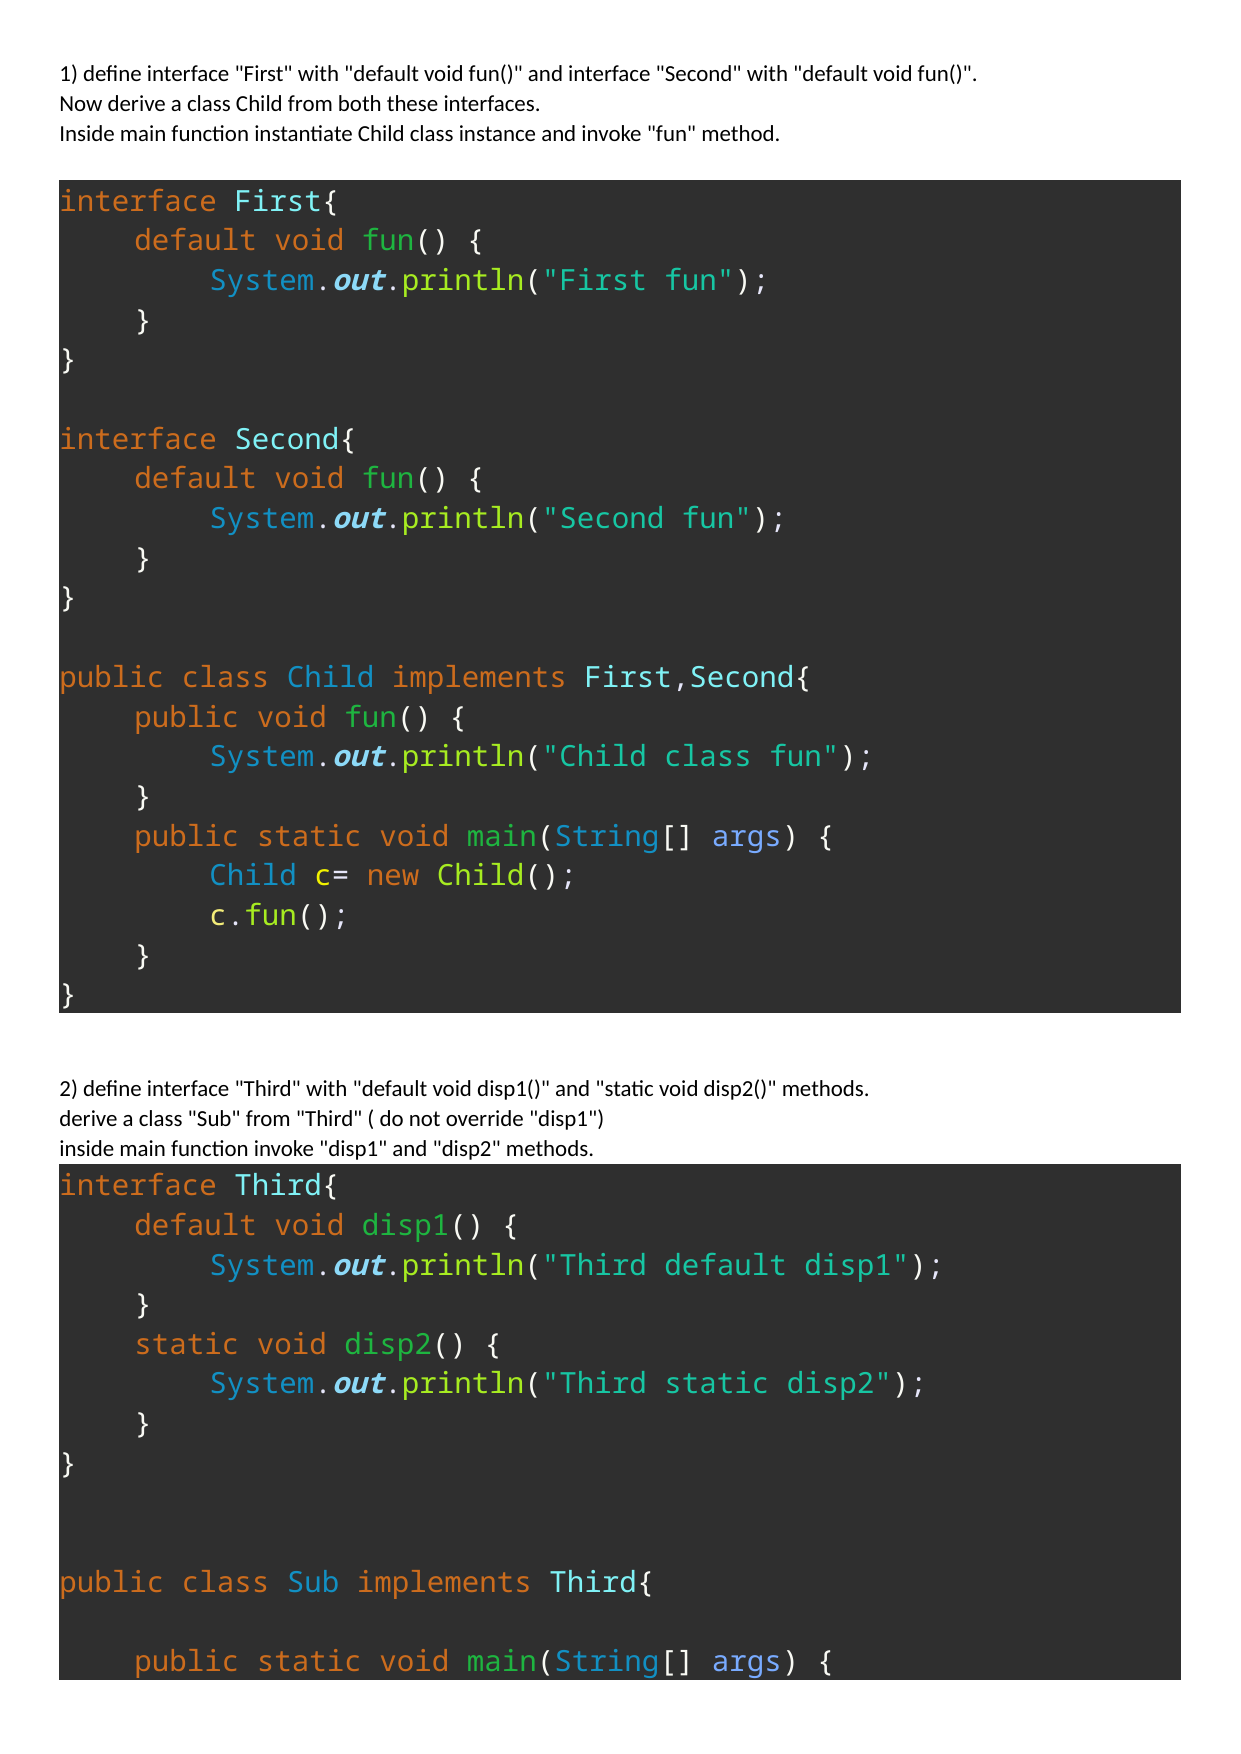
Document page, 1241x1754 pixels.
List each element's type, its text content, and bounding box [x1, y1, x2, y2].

text interface First{ [59, 180, 1181, 219]
text public static void main(String[] args) { [59, 1641, 1181, 1680]
text } [59, 299, 1181, 339]
text Child c= new Child(); [59, 854, 1181, 894]
text } [59, 974, 1181, 1013]
text } [59, 1442, 1181, 1482]
text } [59, 775, 1181, 815]
text System.out.println("Second fun"); [59, 497, 1181, 537]
text default void disp1() { [59, 1204, 1181, 1244]
text } [59, 1283, 1181, 1323]
text } [59, 537, 1181, 577]
text interface Second{ [59, 418, 1181, 458]
text } [59, 577, 1181, 616]
text Inside main function instantiate Child class instance and invoke "fun" method. [59, 119, 1181, 147]
text Now derive a class Child from both these interfaces. [59, 89, 1181, 117]
text public class Sub implements Third{ [59, 1561, 1181, 1601]
text public static void main(String[] args) { [59, 815, 1181, 854]
text 2) define interface "Third" with "default void disp1()" and "static void disp2()" methods. [59, 1074, 1181, 1102]
text } [59, 1402, 1181, 1442]
text default void fun() { [59, 458, 1181, 497]
text System.out.println("First fun"); [59, 259, 1181, 299]
text public class Child implements First,Second{ [59, 656, 1181, 696]
text } [59, 934, 1181, 974]
text System.out.println("Third default disp1"); [59, 1244, 1181, 1283]
text c.fun(); [59, 894, 1181, 934]
text } [59, 339, 1181, 378]
text public void fun() { [59, 696, 1181, 736]
text inside main function invoke "disp1" and "disp2" methods. [59, 1134, 1181, 1162]
text default void fun() { [59, 219, 1181, 259]
text static void disp2() { [59, 1323, 1181, 1363]
text System.out.println("Third static disp2"); [59, 1363, 1181, 1402]
text derive a class "Sub" from "Third" ( do not override "disp1") [59, 1104, 1181, 1132]
text System.out.println("Child class fun"); [59, 736, 1181, 775]
text 1) define interface "First" with "default void fun()" and interface "Second" with "default void fun()". [59, 59, 1181, 87]
text interface Third{ [59, 1164, 1181, 1204]
